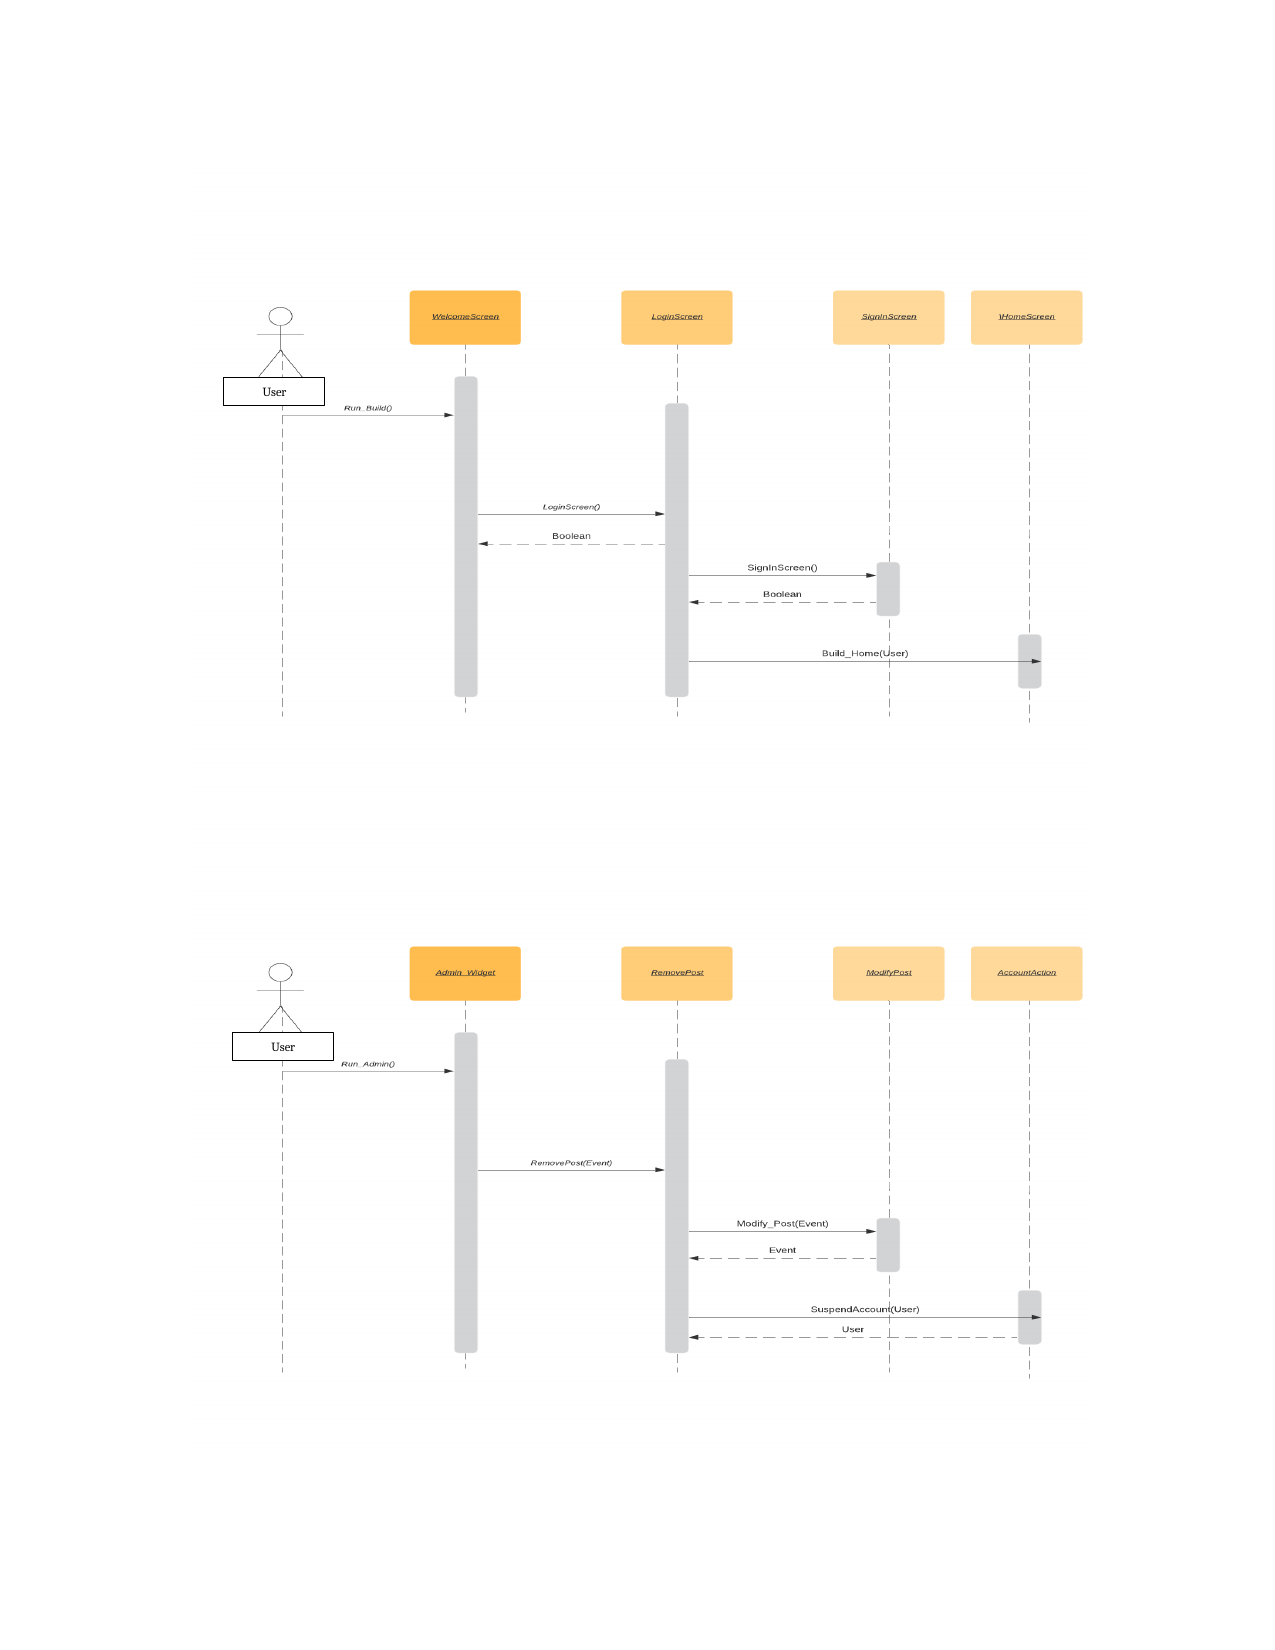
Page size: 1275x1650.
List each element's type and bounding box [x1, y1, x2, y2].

picture [187, 150, 1088, 1462]
